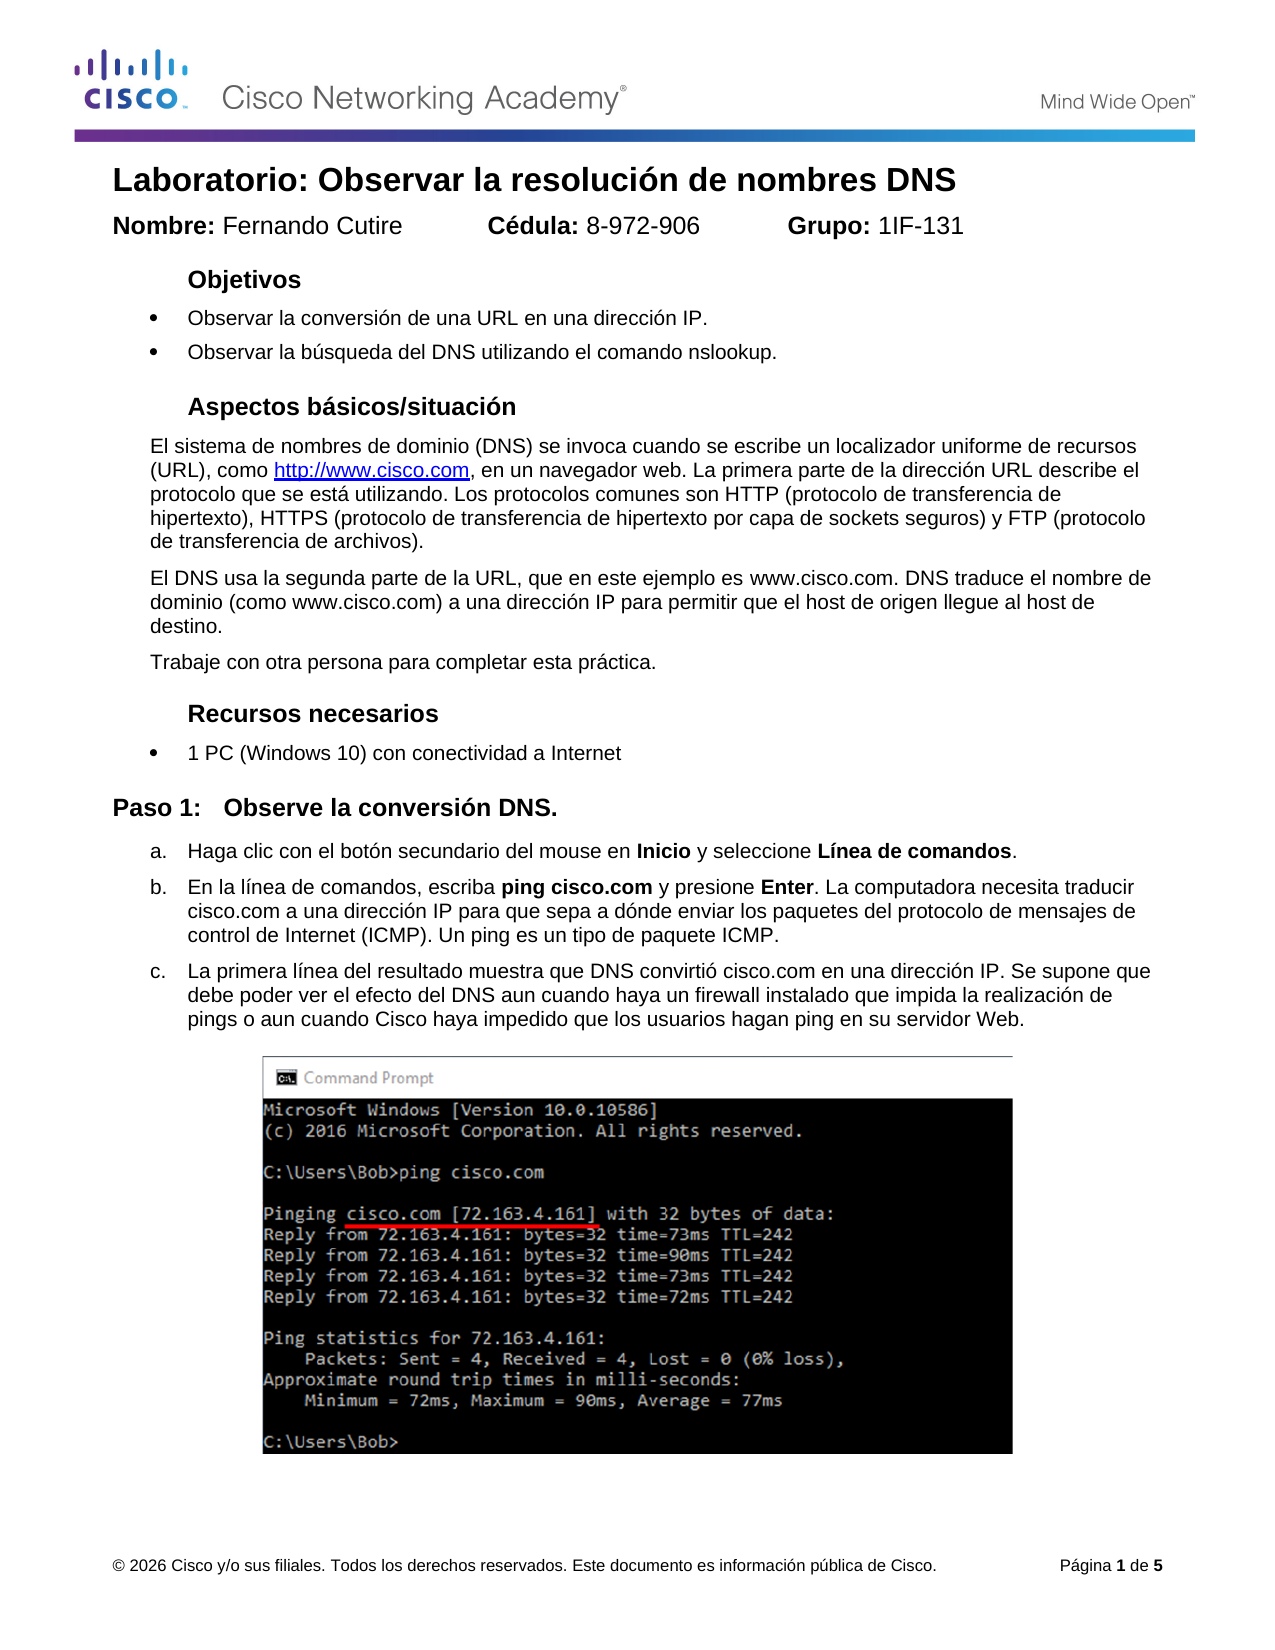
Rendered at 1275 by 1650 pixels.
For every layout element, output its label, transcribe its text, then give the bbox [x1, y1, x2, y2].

text Trabaje con otra persona para completar esta práctica. [150, 650, 1162, 674]
text La primera línea del resultado muestra que DNS convirtió cisco.com en una dirección IP. Se supone que debe poder ver el efecto del DNS aun cuando haya un firewall instalado que impida la realización de pings o aun cuando Cisco haya impedido que los usuarios hagan ping en su servidor Web. [150, 959, 1162, 1031]
picture [262, 1056, 1013, 1454]
text Observar la conversión de una URL en una dirección IP. [150, 306, 1162, 330]
text El sistema de nombres de dominio (DNS) se invoca cuando se escribe un localizador uniforme de recursos (URL), como http://www.cisco.com, en un navegador web. La primera parte de la dirección URL describe el protocolo que se está utilizando. Los protocolos comunes son HTTP (protocolo de transferencia de hipertexto), HTTPS (protocolo de transferencia de hipertexto por capa de sockets seguros) y FTP (protocolo de transferencia de archivos). [150, 433, 1162, 553]
text Observar la búsqueda del DNS utilizando el comando nslookup. [150, 340, 1162, 364]
title Laboratorio: Observar la resolución de nombres DNS [112, 160, 1162, 199]
text El DNS usa la segunda parte de la URL, que en este ejemplo es www.cisco.com. DNS traduce el nombre de dominio (como www.cisco.com) a una dirección IP para permitir que el host de origen llegue al host de destino. [150, 566, 1162, 638]
text Objetivos [112, 264, 1162, 293]
text Aspectos básicos/situación [112, 392, 1162, 421]
list Observe la conversión DNS. [112, 793, 1162, 822]
list Nombre: Fernando Cutire Cédula: 8-972-906 Grupo: 1IF-131 [112, 211, 1162, 239]
picture [0, 30, 1273, 142]
text 1 PC (Windows 10) con conectividad a Internet [150, 740, 1162, 764]
text Haga clic con el botón secundario del mouse en Inicio y seleccione Línea de comandos. [150, 838, 1162, 862]
text Recursos necesarios [112, 699, 1162, 728]
text En la línea de comandos, escriba ping cisco.com y presione Enter. La computadora necesita traducir cisco.com a una dirección IP para que sepa a dónde enviar los paquetes del protocolo de mensajes de control de Internet (ICMP). Un ping es un tipo de paquete ICMP. [150, 875, 1162, 947]
